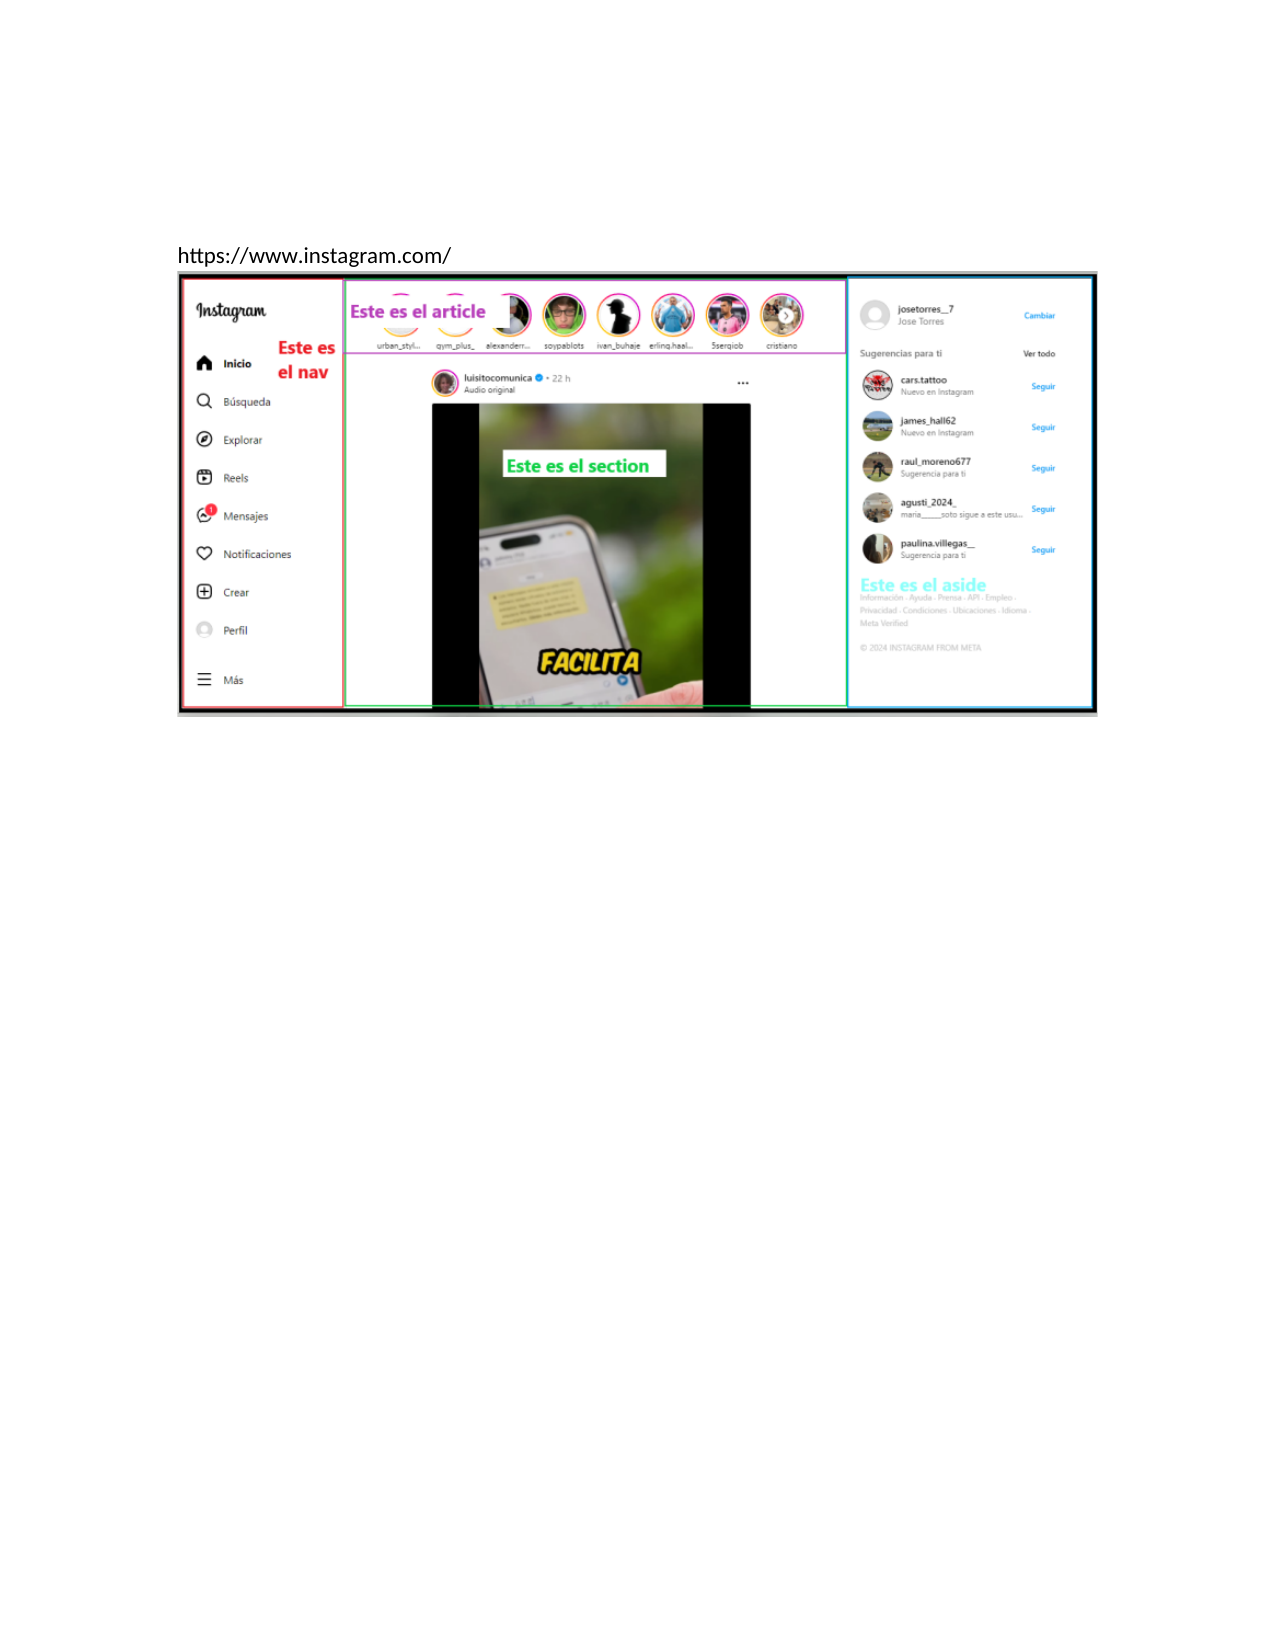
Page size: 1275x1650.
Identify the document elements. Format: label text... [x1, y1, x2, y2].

picture [177, 271, 1098, 717]
text https://www.instagram.com/ [177, 241, 1098, 271]
